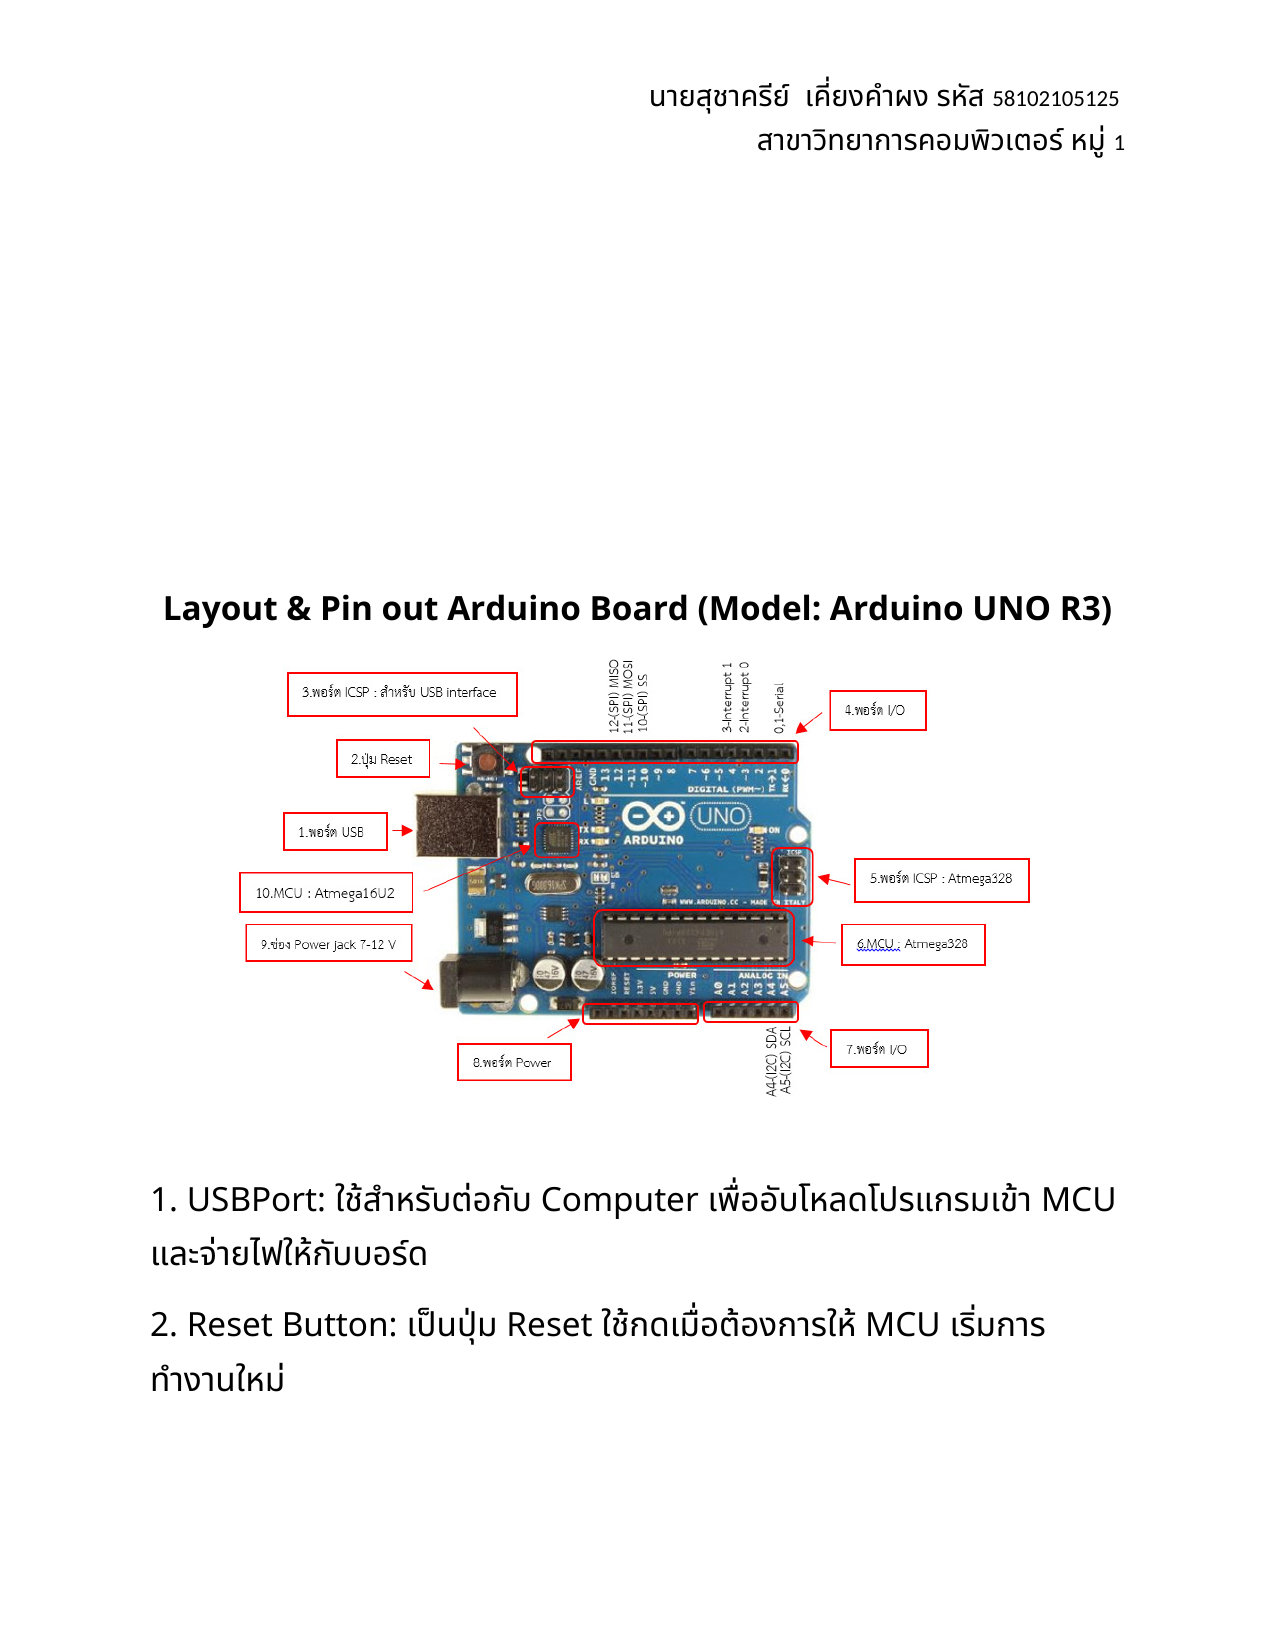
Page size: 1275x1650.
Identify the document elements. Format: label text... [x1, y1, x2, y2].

picture [229, 650, 1047, 1114]
text 2. Reset Button: เป็นปุ่ม Reset ใช้กดเมื่อต้องการให้ MCU เริ่มการทำงานใหม่ [150, 1301, 1125, 1406]
text Layout & Pin out Arduino Board (Model: Arduino UNO R3) [150, 585, 1125, 630]
text 1. USBPort: ใช้สำหรับต่อกับ Computer เพื่ออับโหลดโปรแกรมเข้า MCU และจ่ายไฟให้กับบอร์ด [150, 1176, 1125, 1281]
